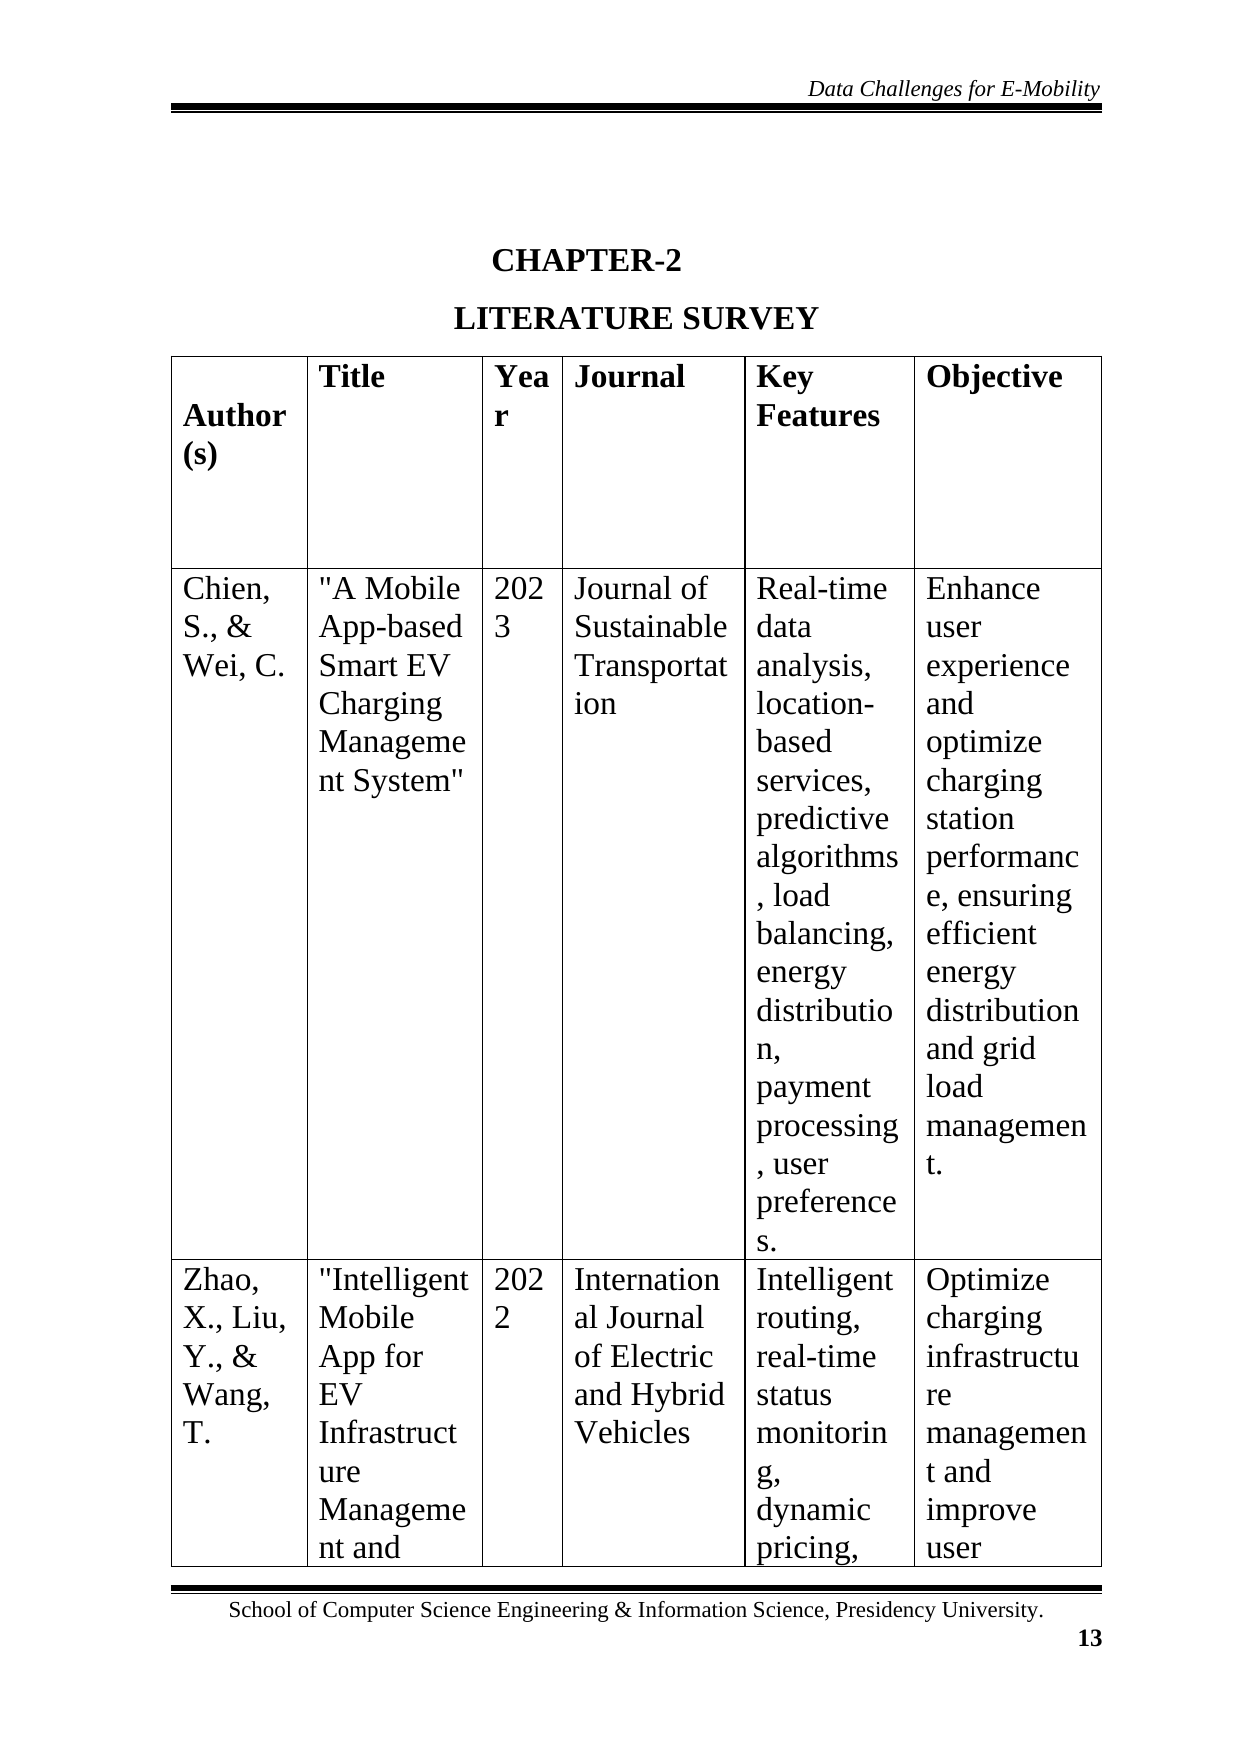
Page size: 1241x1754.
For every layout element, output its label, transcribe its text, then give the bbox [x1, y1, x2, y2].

table_cell "A Mobile App-based Smart EV Charging Management System" [308, 569, 482, 1258]
table_header Title [308, 357, 482, 567]
table_header Author(s) [172, 357, 307, 567]
table_cell Journal of Sustainable Transportation [563, 569, 744, 1258]
text CHAPTER-2 [171, 241, 1102, 279]
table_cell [172, 1260, 307, 1566]
table_header Objective [915, 357, 1101, 567]
table_cell Enhance user experience and optimize charging station performance, ensuring efficient energy distribution and grid load management. [915, 569, 1101, 1258]
table_cell 2023 [483, 569, 562, 1258]
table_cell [308, 1260, 482, 1566]
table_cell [563, 1260, 744, 1566]
table_cell Real-time data analysis, location-based services, predictive algorithms, load balancing, energy distribution, payment processing, user preferences. [746, 569, 914, 1258]
table_header Journal [563, 357, 744, 567]
table_cell 2022 [483, 1260, 562, 1566]
table_cell Chien, S., & Wei, C. [172, 569, 307, 1258]
table_header Year [483, 357, 562, 567]
table_header Key Features [746, 357, 914, 567]
text LITERATURE SURVEY [171, 298, 1102, 336]
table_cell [915, 1260, 1101, 1566]
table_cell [746, 1260, 914, 1566]
